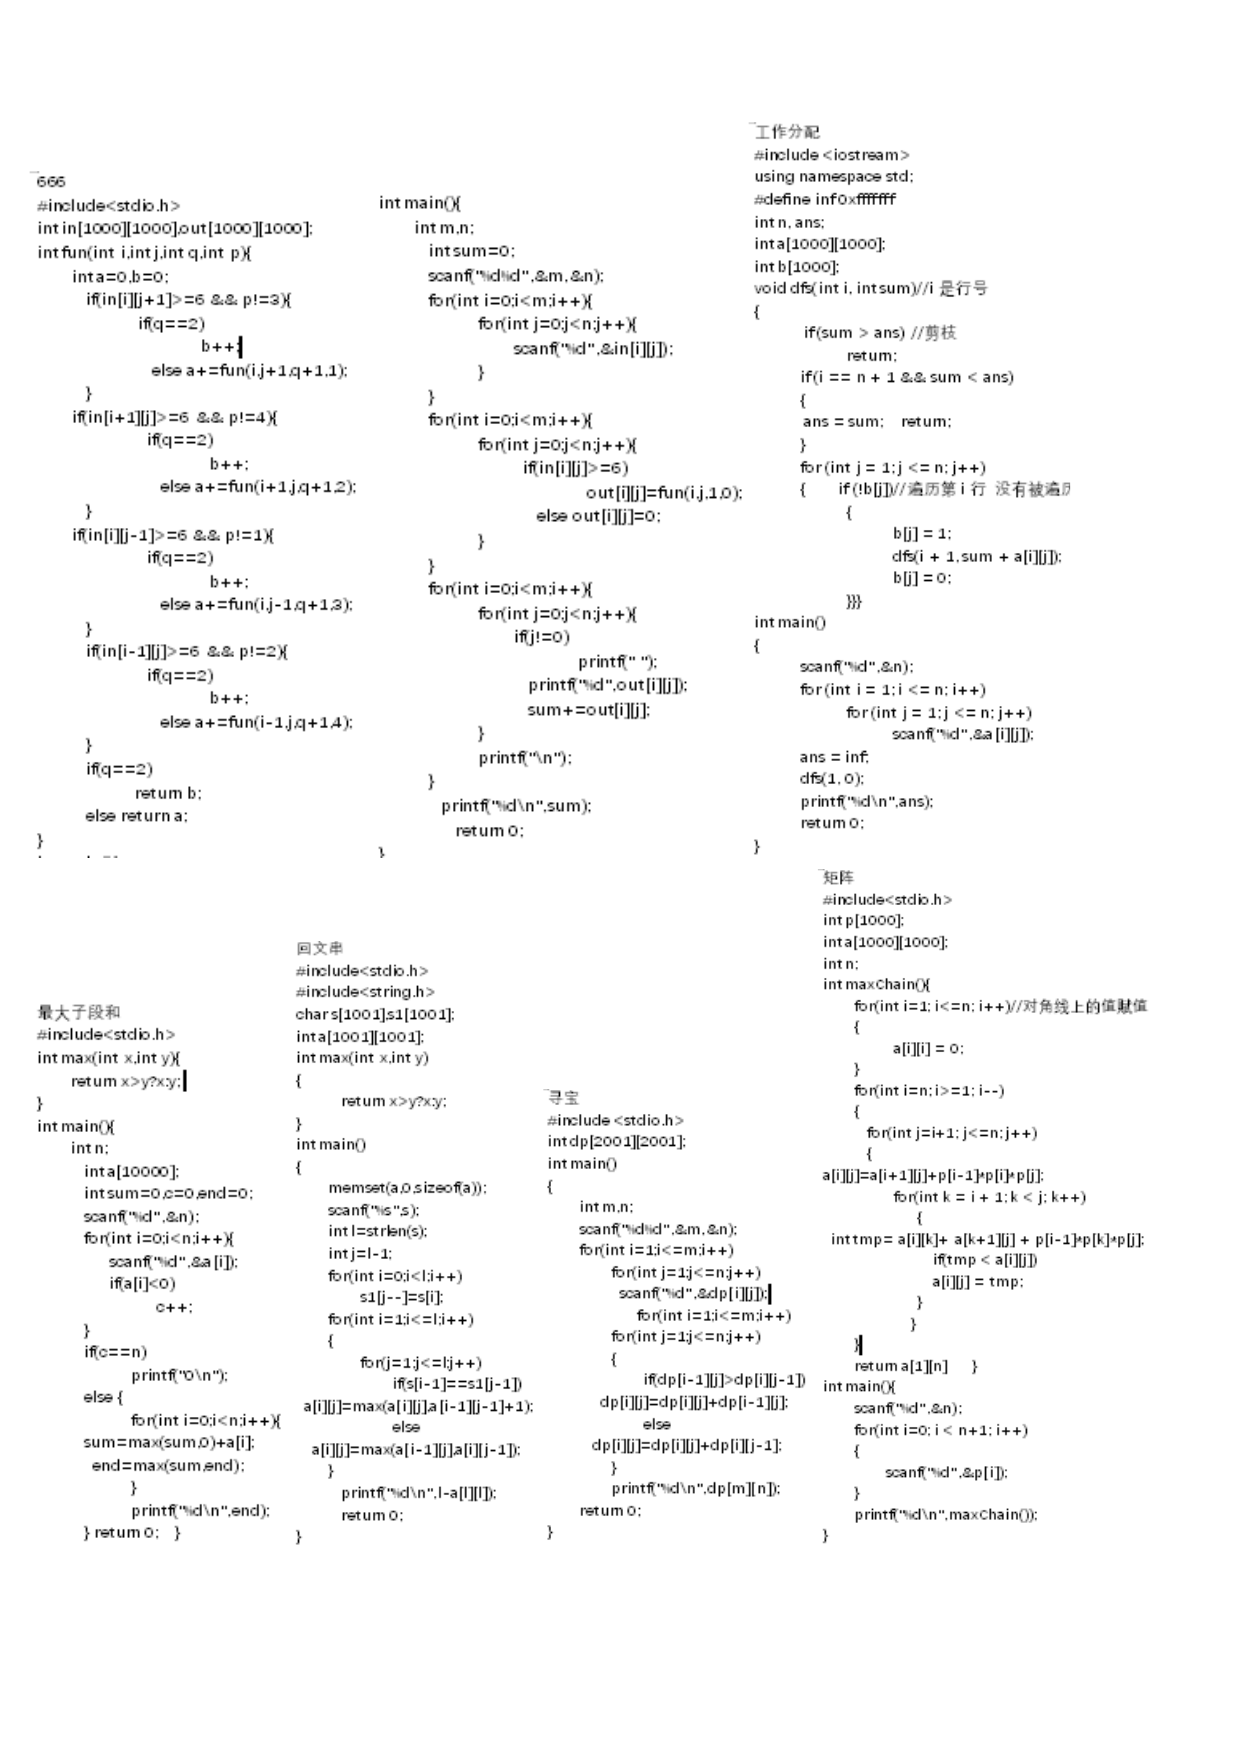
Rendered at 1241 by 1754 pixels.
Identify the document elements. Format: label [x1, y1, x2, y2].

picture [29, 869, 1150, 1548]
picture [29, 122, 1071, 858]
